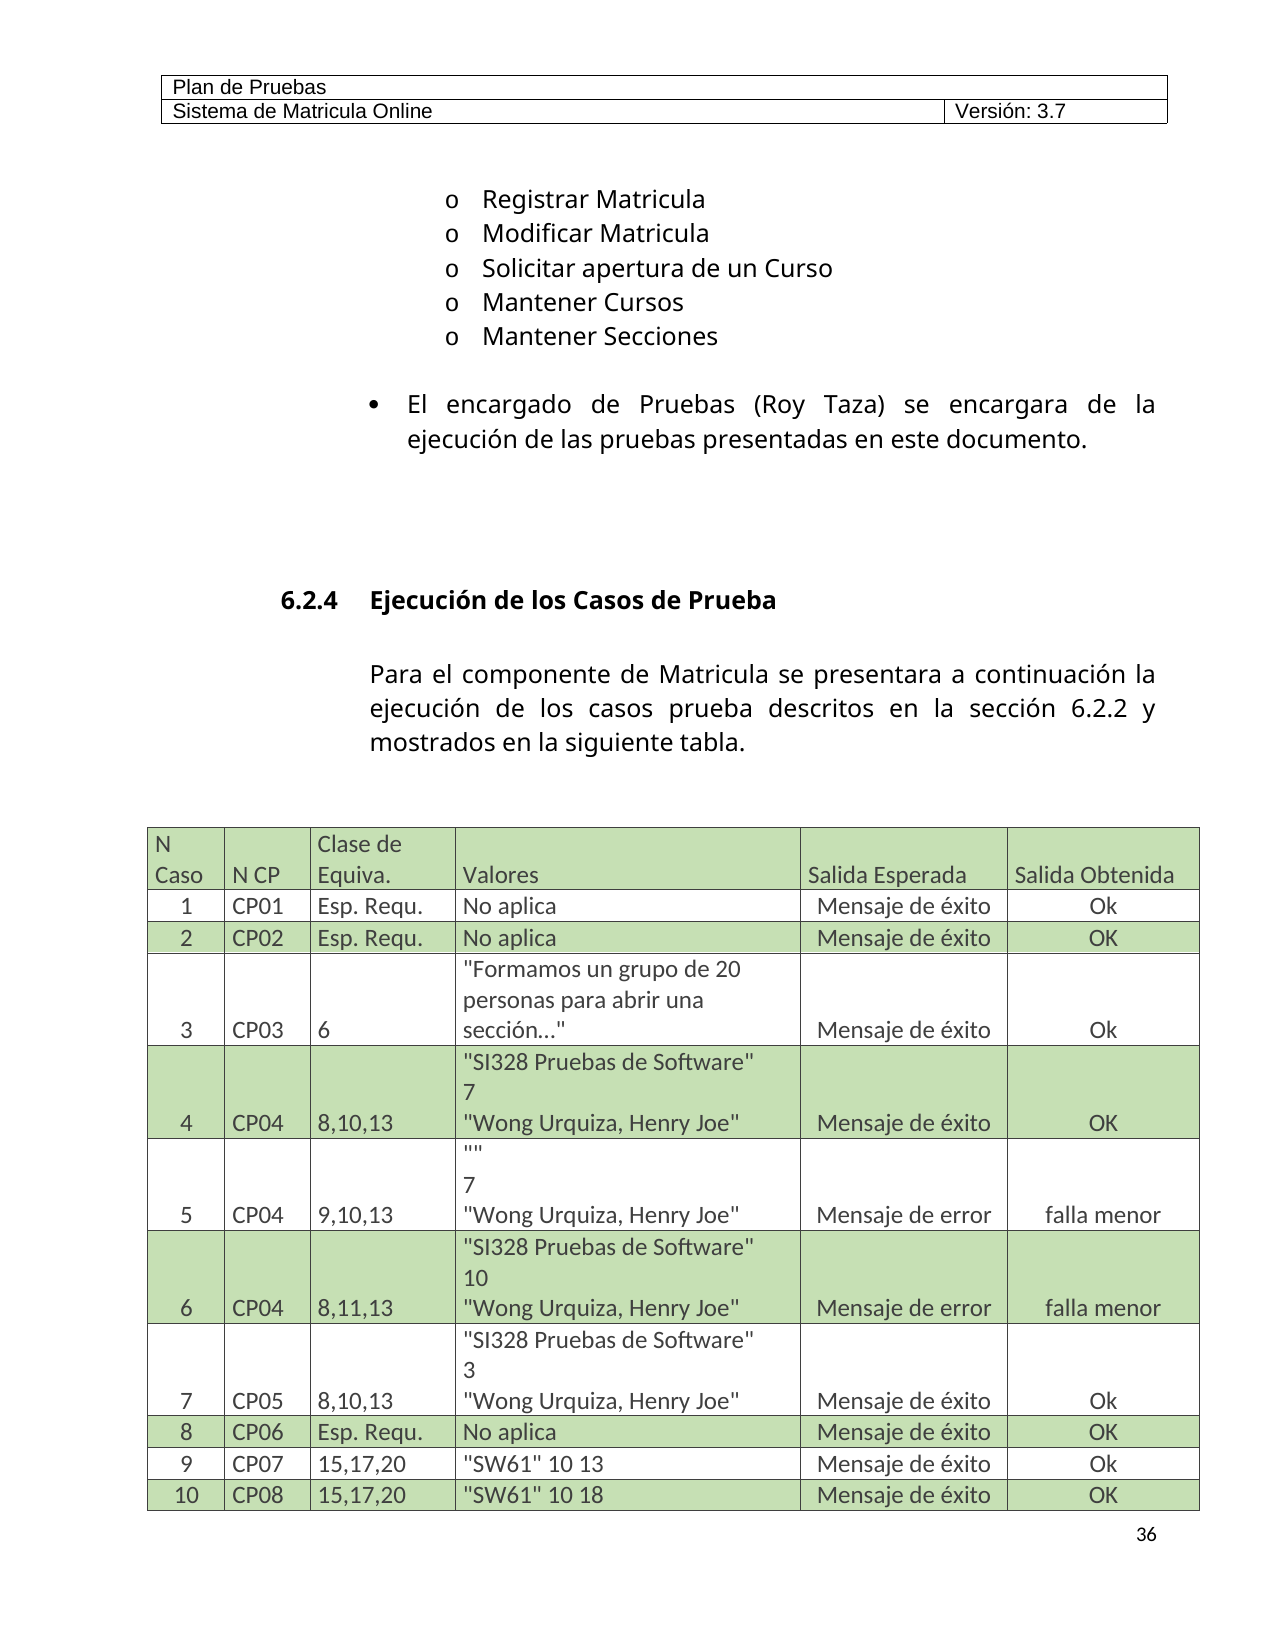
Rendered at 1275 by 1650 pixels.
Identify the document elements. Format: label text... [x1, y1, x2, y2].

table_cell OK [1008, 1416, 1199, 1447]
table_cell Ok [1008, 1448, 1199, 1478]
table_cell 2 [148, 922, 224, 952]
table_cell "SI328 Pruebas de Software" 7 "Wong Urquiza, Henry Joe" [456, 1046, 800, 1138]
table_header Salida Esperada [801, 828, 1007, 889]
table_cell CP04 [225, 1231, 310, 1323]
table_cell falla menor [1008, 1139, 1199, 1230]
table_cell No aplica [456, 1416, 800, 1447]
table_cell "SW61" 10 13 [456, 1448, 800, 1478]
table_cell Mensaje de éxito [801, 1448, 1007, 1478]
table_cell CP04 [225, 1139, 310, 1230]
table_cell Mensaje de éxito [801, 1324, 1007, 1415]
list El encargado de Pruebas (Roy Taza) se encargara de la ejecución de las pruebas presentadas en este documento. [369, 387, 1157, 455]
table_cell 8,10,13 [311, 1046, 455, 1138]
table_cell CP07 [225, 1448, 310, 1478]
table_cell 7 [148, 1324, 224, 1415]
table_cell Ok [1008, 1324, 1199, 1415]
table_cell Mensaje de error [801, 1139, 1007, 1230]
table_cell Esp. Requ. [311, 922, 455, 952]
list Solicitar apertura de un Curso [444, 250, 1157, 284]
subtitle Ejecución de los Casos de Prueba [281, 582, 1157, 617]
table_cell Esp. Requ. [311, 890, 455, 921]
table_cell 9 [148, 1448, 224, 1478]
table_cell OK [1008, 922, 1199, 952]
table_cell CP04 [225, 1046, 310, 1138]
table_cell Ok [1008, 954, 1199, 1045]
table_cell No aplica [456, 890, 800, 921]
table_cell OK [1008, 1480, 1199, 1510]
table_cell "SW61" 10 18 [456, 1480, 800, 1510]
table_cell 9,10,13 [311, 1139, 455, 1230]
table_cell Mensaje de éxito [801, 1046, 1007, 1138]
table_cell No aplica [456, 922, 800, 952]
table_cell falla menor [1008, 1231, 1199, 1323]
table_cell Mensaje de éxito [801, 1416, 1007, 1447]
table_cell 3 [148, 954, 224, 1045]
table_header Clase de Equiva. [311, 828, 455, 889]
table_cell 15,17,20 [311, 1448, 455, 1478]
table_cell "" 7 "Wong Urquiza, Henry Joe" [456, 1139, 800, 1230]
table_cell 8,11,13 [311, 1231, 455, 1323]
table_cell Mensaje de error [801, 1231, 1007, 1323]
table_cell 5 [148, 1139, 224, 1230]
table_cell CP02 [225, 922, 310, 952]
table_cell CP01 [225, 890, 310, 921]
table_cell 6 [311, 954, 455, 1045]
table_cell Mensaje de éxito [801, 1480, 1007, 1510]
table_cell 10 [148, 1480, 224, 1510]
table_cell "SI328 Pruebas de Software" 10 "Wong Urquiza, Henry Joe" [456, 1231, 800, 1323]
table_cell 6 [148, 1231, 224, 1323]
table_cell Mensaje de éxito [801, 922, 1007, 952]
table_header Salida Obtenida [1008, 828, 1199, 889]
list Registrar Matricula [444, 182, 1157, 216]
table_cell OK [1008, 1046, 1199, 1138]
list Modificar Matricula [444, 216, 1157, 250]
list Mantener Secciones [444, 319, 1157, 353]
table_cell Ok [1008, 890, 1199, 921]
table_cell CP05 [225, 1324, 310, 1415]
text Para el componente de Matricula se presentara a continuación la ejecución de los casos prueba descritos en la sección 6.2.2 y mostrados en la siguiente tabla. [369, 657, 1157, 759]
table_cell CP06 [225, 1416, 310, 1447]
list Mantener Cursos [444, 284, 1157, 319]
table_cell "Formamos un grupo de 20 personas para abrir una sección…" [456, 954, 800, 1045]
table_cell 15,17,20 [311, 1480, 455, 1510]
table_cell Esp. Requ. [311, 1416, 455, 1447]
table_cell CP08 [225, 1480, 310, 1510]
table_header Valores [456, 828, 800, 889]
table_header N CP [225, 828, 310, 889]
table_cell 4 [148, 1046, 224, 1138]
table_cell Mensaje de éxito [801, 954, 1007, 1045]
table_cell "SI328 Pruebas de Software" 3 "Wong Urquiza, Henry Joe" [456, 1324, 800, 1415]
table_cell CP03 [225, 954, 310, 1045]
table_cell 1 [148, 890, 224, 921]
table_cell Mensaje de éxito [801, 890, 1007, 921]
table_header N Caso [148, 828, 224, 889]
table_cell 8,10,13 [311, 1324, 455, 1415]
table_cell 8 [148, 1416, 224, 1447]
